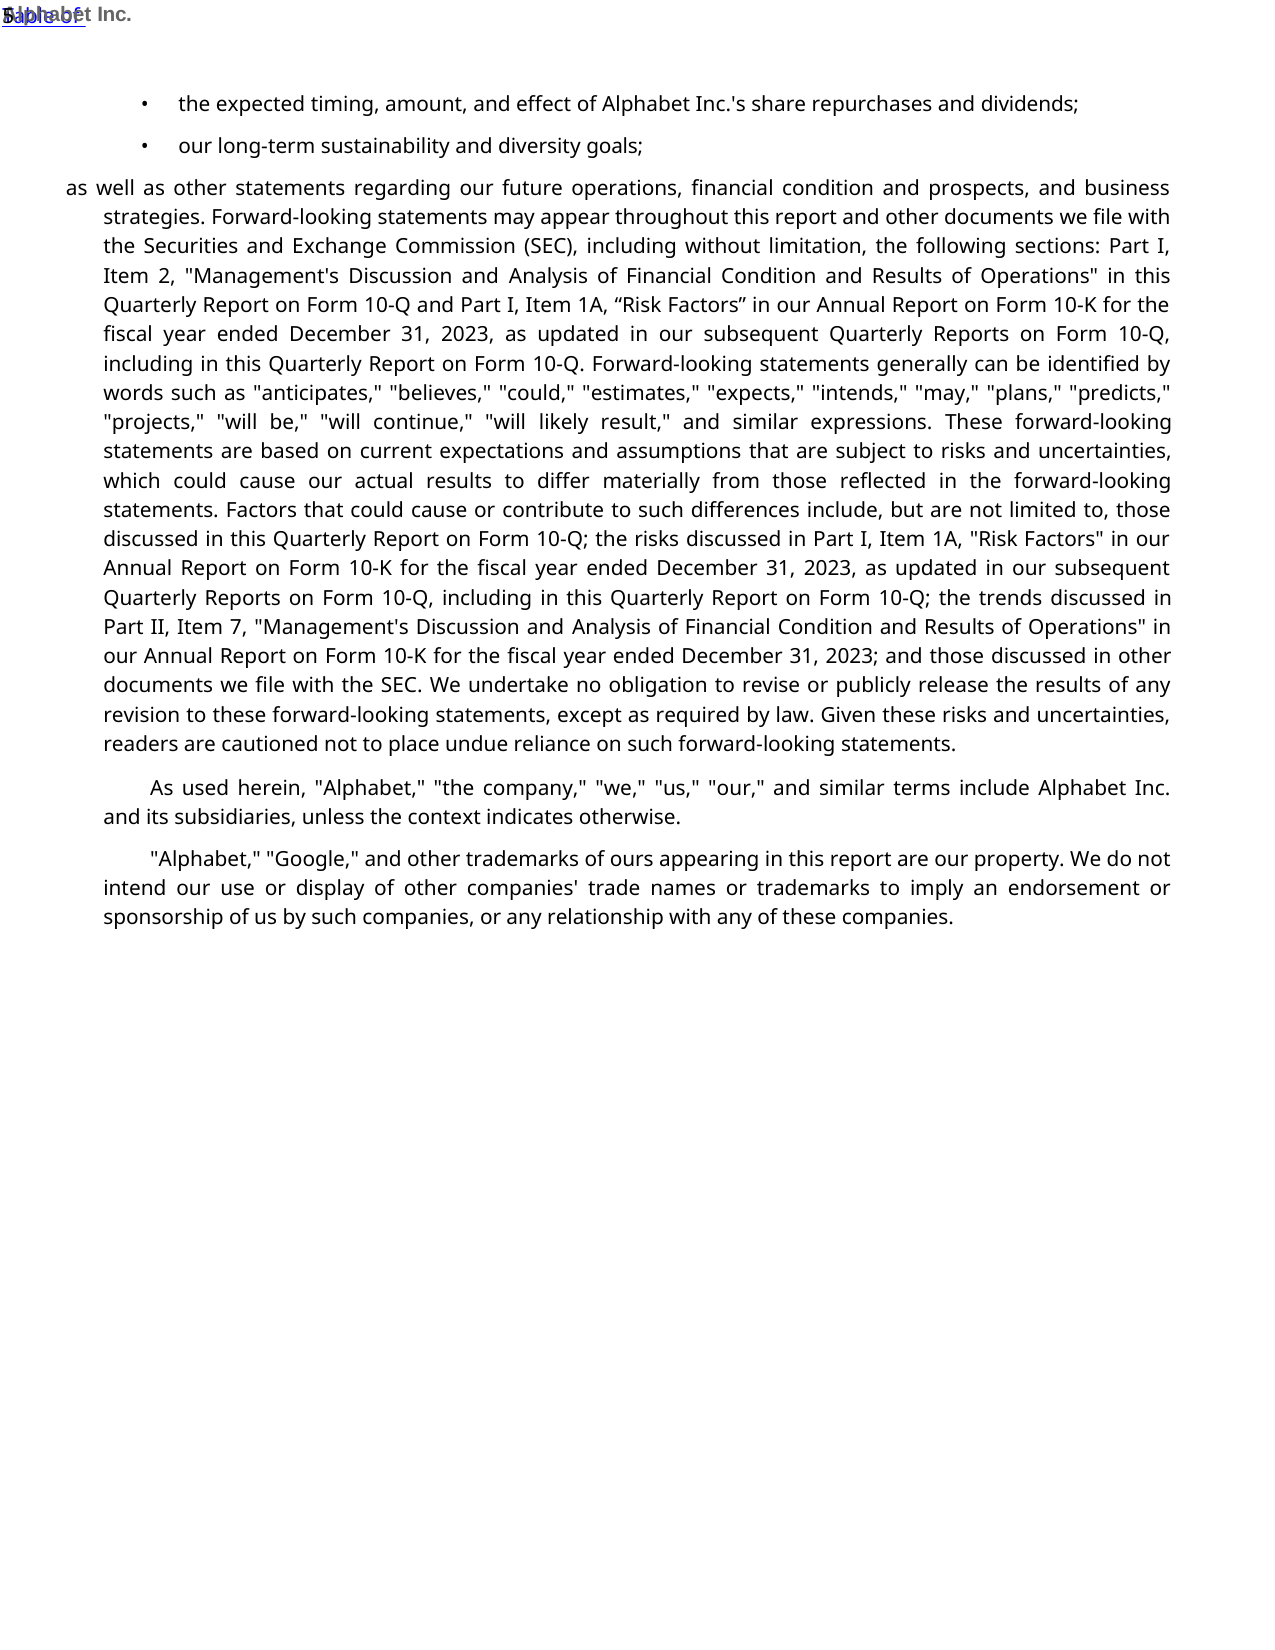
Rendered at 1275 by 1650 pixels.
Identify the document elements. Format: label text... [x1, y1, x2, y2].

list the expected timing, amount, and effect of Alphabet Inc.'s share repurchases and dividends; [141, 89, 1200, 117]
list our long-term sustainability and diversity goals; [141, 131, 1200, 159]
text as well as other statements regarding our future operations, financial condition and prospects, and business strategies. Forward-looking statements may appear throughout this report and other documents we file with the Securities and Exchange Commission (SEC), including without limitation, the following sections: Part I, Item 2, "Management's Discussion and Analysis of Financial Condition and Results of Operations" in this Quarterly Report on Form 10-Q and Part I, Item 1A, “Risk Factors” in our Annual Report on Form 10-K for the fiscal year ended December 31, 2023, as updated in our subsequent Quarterly Reports on Form 10-Q, including in this Quarterly Report on Form 10-Q. Forward-looking statements generally can be identified by words such as "anticipates," "believes," "could," "estimates," "expects," "intends," "may," "plans," "predicts," "projects," "will be," "will continue," "will likely result," and similar expressions. These forward-looking statements are based on current expectations and assumptions that are subject to risks and uncertainties, which could cause our actual results to differ materially from those reflected in the forward-looking statements. Factors that could cause or contribute to such differences include, but are not limited to, those discussed in this Quarterly Report on Form 10-Q; the risks discussed in Part I, Item 1A, "Risk Factors" in our Annual Report on Form 10-K for the fiscal year ended December 31, 2023, as updated in our subsequent Quarterly Reports on Form 10-Q, including in this Quarterly Report on Form 10-Q; the trends discussed in Part II, Item 7, "Management's Discussion and Analysis of Financial Condition and Results of Operations" in our Annual Report on Form 10-K for the fiscal year ended December 31, 2023; and those discussed in other documents we file with the SEC. We undertake no obligation to revise or publicly release the results of any revision to these forward-looking statements, except as required by law. Given these risks and uncertainties, readers are cautioned not to place undue reliance on such forward-looking statements. [66, 173, 1172, 758]
text As used herein, "Alphabet," "the company," "we," "us," "our," and similar terms include Alphabet Inc. and its subsidiaries, unless the context indicates otherwise. [103, 773, 1172, 830]
text "Alphabet," "Google," and other trademarks of ours appearing in this report are our property. We do not intend our use or display of other companies' trade names or trademarks to imply an endorsement or sponsorship of us by such companies, or any relationship with any of these companies. [103, 844, 1172, 931]
